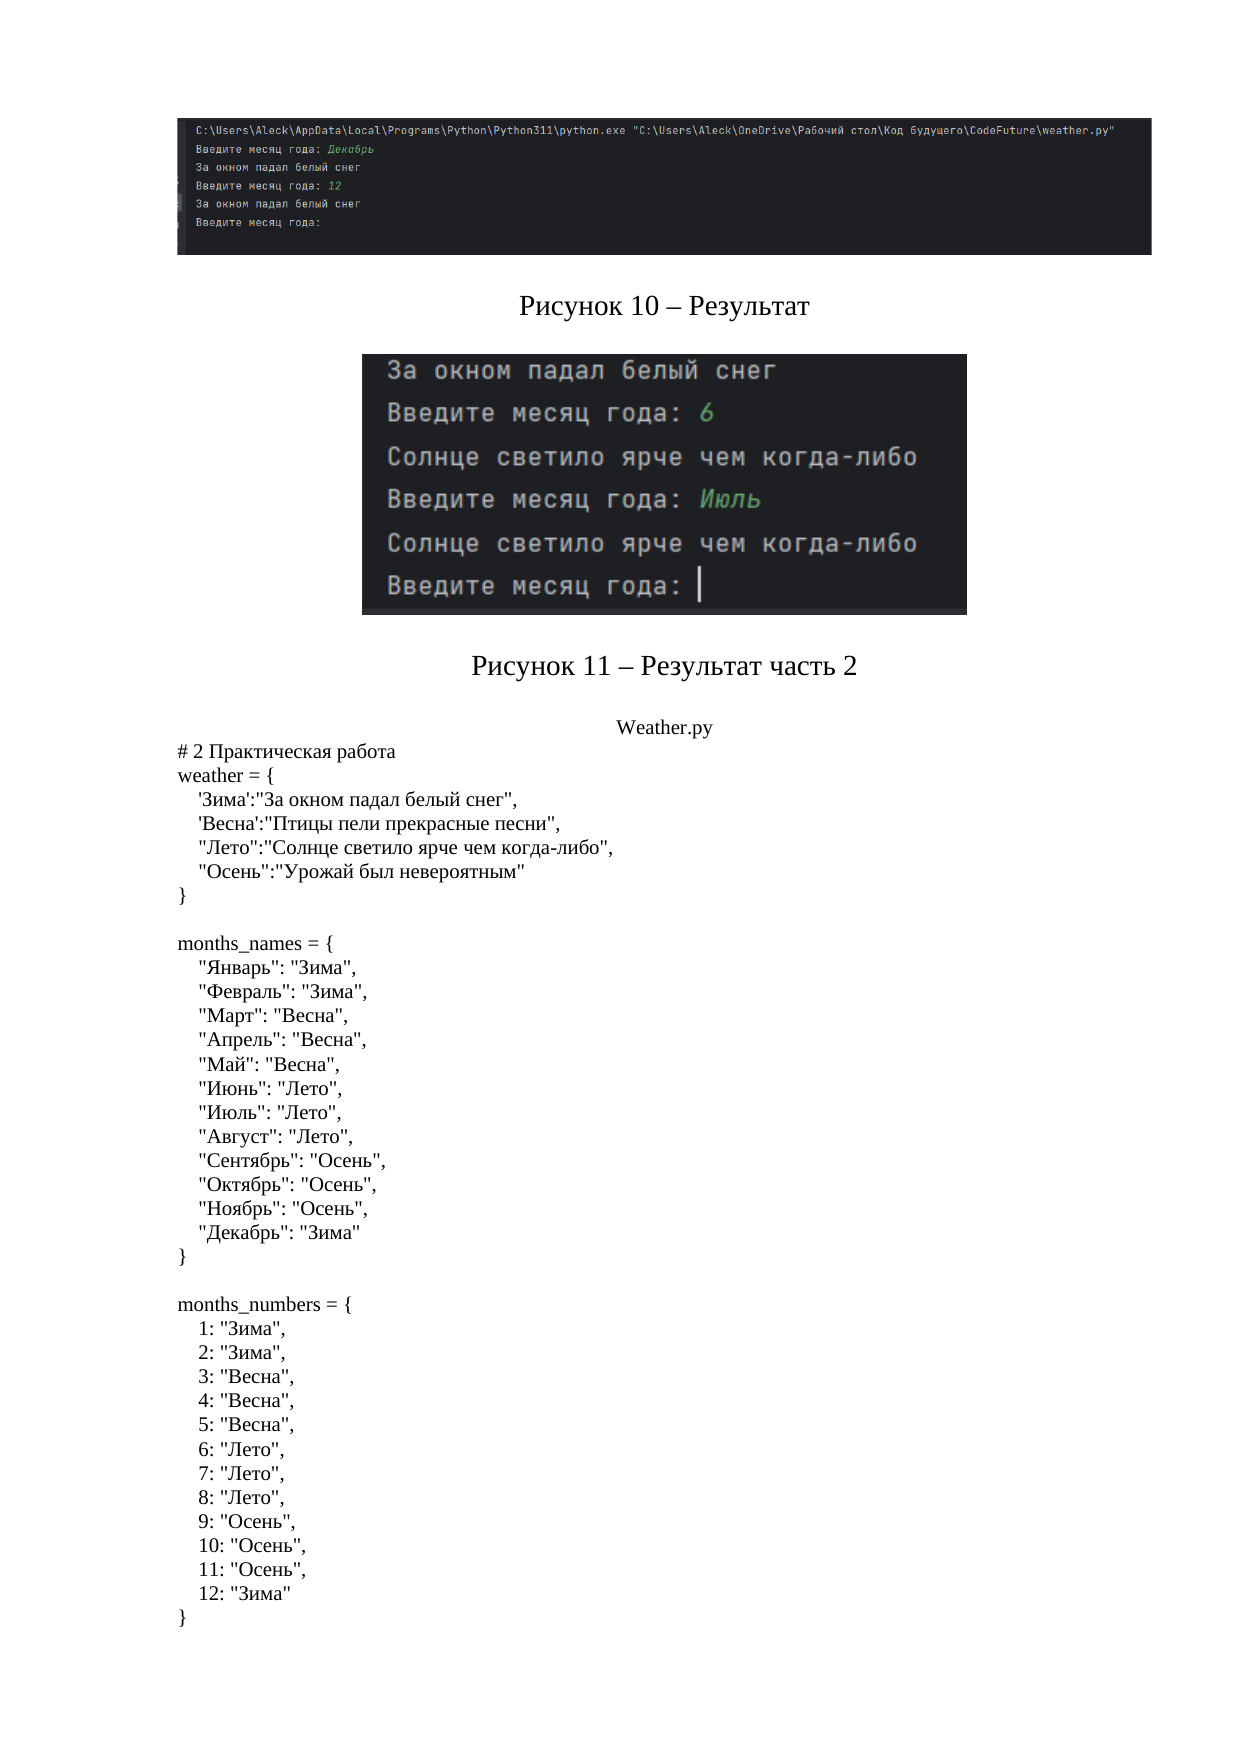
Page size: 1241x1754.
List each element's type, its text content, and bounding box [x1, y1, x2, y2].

text "Май": "Весна", [177, 1051, 1152, 1076]
text "Июнь": "Лето", [177, 1076, 1152, 1099]
text 9: "Осень", [177, 1509, 1152, 1533]
text months_names = { [177, 931, 1152, 955]
text Рисунок 11 – Результат часть 2 [177, 648, 1152, 681]
text "Лето":"Солнце светило ярче чем когда-либо", [177, 835, 1152, 859]
text Weather.py [177, 714, 1152, 739]
text 10: "Осень", [177, 1533, 1152, 1557]
picture [362, 354, 967, 615]
text "Август": "Лето", [177, 1124, 1152, 1148]
text 6: "Лето", [177, 1436, 1152, 1461]
text "Апрель": "Весна", [177, 1027, 1152, 1051]
text "Ноябрь": "Осень", [177, 1196, 1152, 1220]
text } [177, 883, 1152, 907]
text "Январь": "Зима", [177, 955, 1152, 979]
text 'Весна':"Птицы пели прекрасные песни", [177, 811, 1152, 835]
text 1: "Зима", [177, 1316, 1152, 1340]
text 8: "Лето", [177, 1484, 1152, 1509]
text 4: "Весна", [177, 1388, 1152, 1412]
text 7: "Лето", [177, 1461, 1152, 1484]
text } [177, 1244, 1152, 1268]
text "Июль": "Лето", [177, 1099, 1152, 1124]
text 12: "Зима" [177, 1581, 1152, 1605]
text 5: "Весна", [177, 1412, 1152, 1436]
text "Декабрь": "Зима" [177, 1220, 1152, 1244]
text 2: "Зима", [177, 1340, 1152, 1364]
text 3: "Весна", [177, 1364, 1152, 1388]
text "Октябрь": "Осень", [177, 1172, 1152, 1196]
text "Февраль": "Зима", [177, 979, 1152, 1003]
text months_numbers = { [177, 1292, 1152, 1316]
text Рисунок 10 – Результат [177, 288, 1152, 321]
text "Март": "Весна", [177, 1003, 1152, 1027]
text "Осень":"Урожай был невероятным" [177, 859, 1152, 883]
text # 2 Практическая работа [177, 739, 1152, 763]
text 'Зима':"За окном падал белый снег", [177, 787, 1152, 811]
text weather = { [177, 763, 1152, 787]
text "Сентябрь": "Осень", [177, 1148, 1152, 1172]
picture [177, 118, 1152, 255]
text 11: "Осень", [177, 1557, 1152, 1581]
text } [177, 1605, 1152, 1629]
